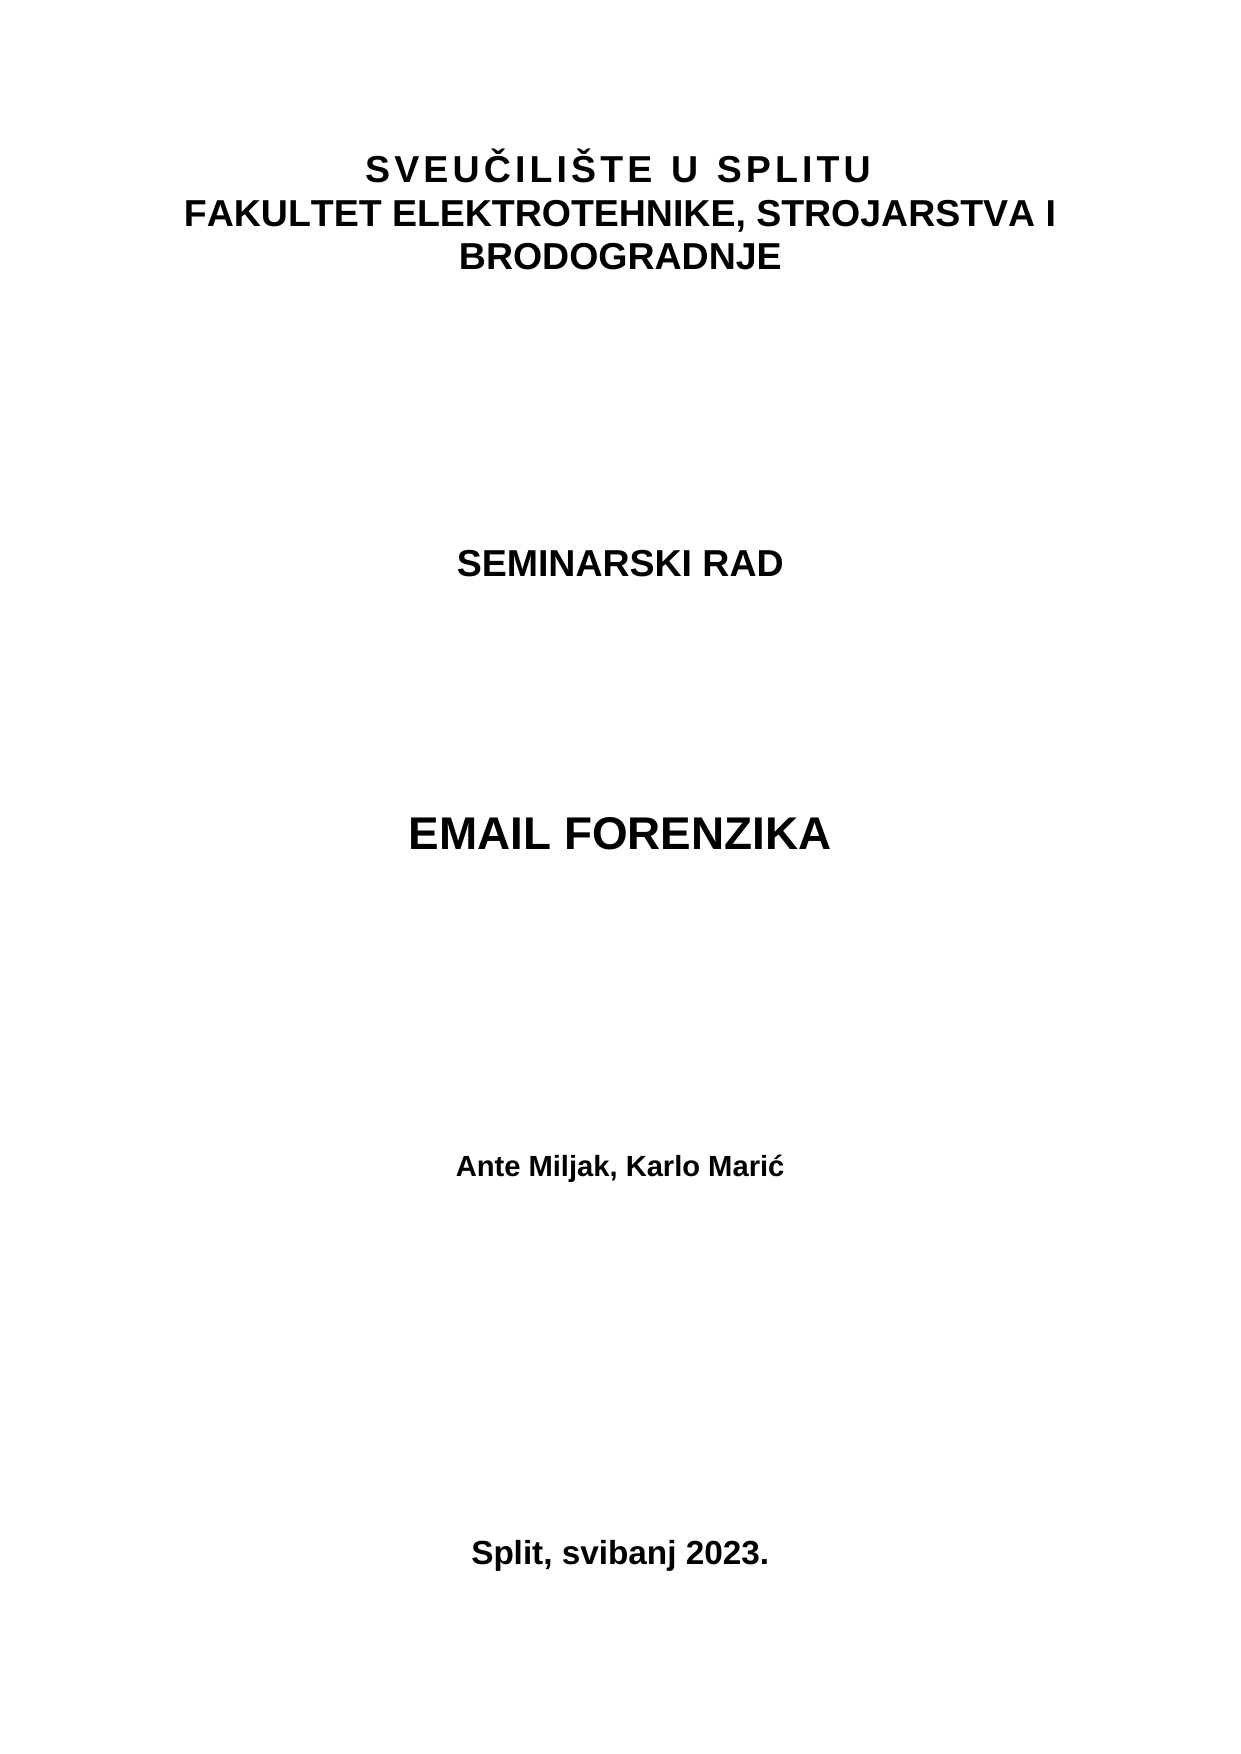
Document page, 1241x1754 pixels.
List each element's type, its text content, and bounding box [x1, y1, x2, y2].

text SVEUČILIŠTE U SPLITU FAKULTET ELEKTROTEHNIKE, STROJARSTVA I BRODOGRADNJE [148, 148, 1092, 277]
text Ante Miljak, Karlo Marić [148, 1149, 1092, 1183]
text Split, svibanj 2023. [148, 1533, 1092, 1572]
text SEMINARSKI RAD [148, 541, 1092, 584]
text EMAIL FORENZIKA [148, 806, 1092, 859]
